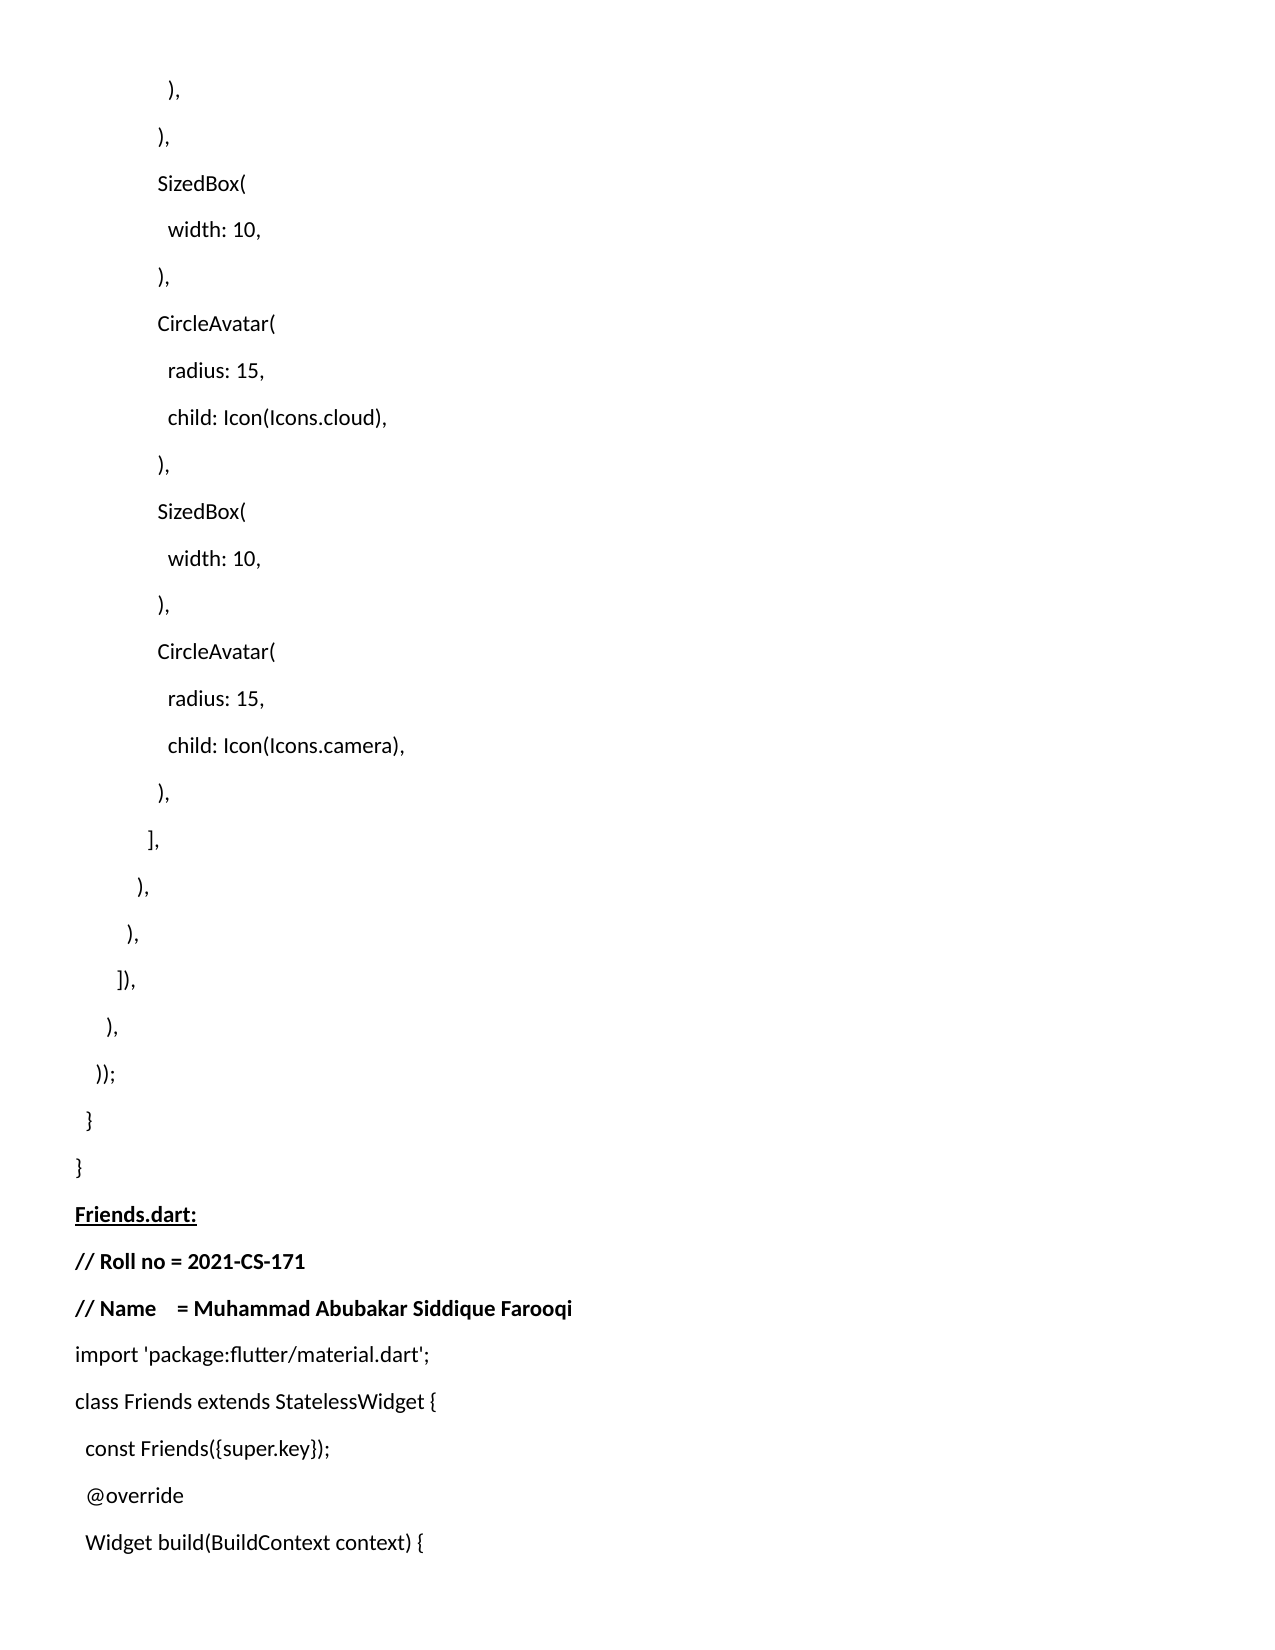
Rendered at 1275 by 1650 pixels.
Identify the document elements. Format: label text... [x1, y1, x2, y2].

text SizedBox( [75, 497, 1200, 525]
text // Roll no = 2021-CS-171 [75, 1247, 1200, 1275]
text ), [75, 872, 1200, 900]
text // Name = Muhammad Abubakar Siddique Farooqi [75, 1294, 1200, 1322]
text ), [75, 591, 1200, 619]
text CircleAvatar( [75, 637, 1200, 666]
text radius: 15, [75, 684, 1200, 712]
text radius: 15, [75, 356, 1200, 384]
text class Friends extends StatelessWidget { [75, 1387, 1200, 1416]
text width: 10, [75, 544, 1200, 572]
text ), [75, 450, 1200, 478]
text )); [75, 1059, 1200, 1087]
text import 'package:flutter/material.dart'; [75, 1341, 1200, 1369]
text child: Icon(Icons.camera), [75, 731, 1200, 759]
text ), [75, 122, 1200, 150]
text CircleAvatar( [75, 309, 1200, 337]
text } [75, 1106, 1200, 1134]
text ], [75, 825, 1200, 853]
text ), [75, 1012, 1200, 1041]
text } [75, 1153, 1200, 1181]
text Friends.dart: [75, 1200, 1200, 1228]
text width: 10, [75, 216, 1200, 244]
text child: Icon(Icons.cloud), [75, 403, 1200, 431]
text ), [75, 919, 1200, 947]
text @override [75, 1481, 1200, 1509]
text ), [75, 778, 1200, 806]
text Widget build(BuildContext context) { [75, 1528, 1200, 1556]
text ), [75, 75, 1200, 103]
text ]), [75, 966, 1200, 994]
text SizedBox( [75, 169, 1200, 197]
text ), [75, 262, 1200, 291]
text const Friends({super.key}); [75, 1434, 1200, 1462]
